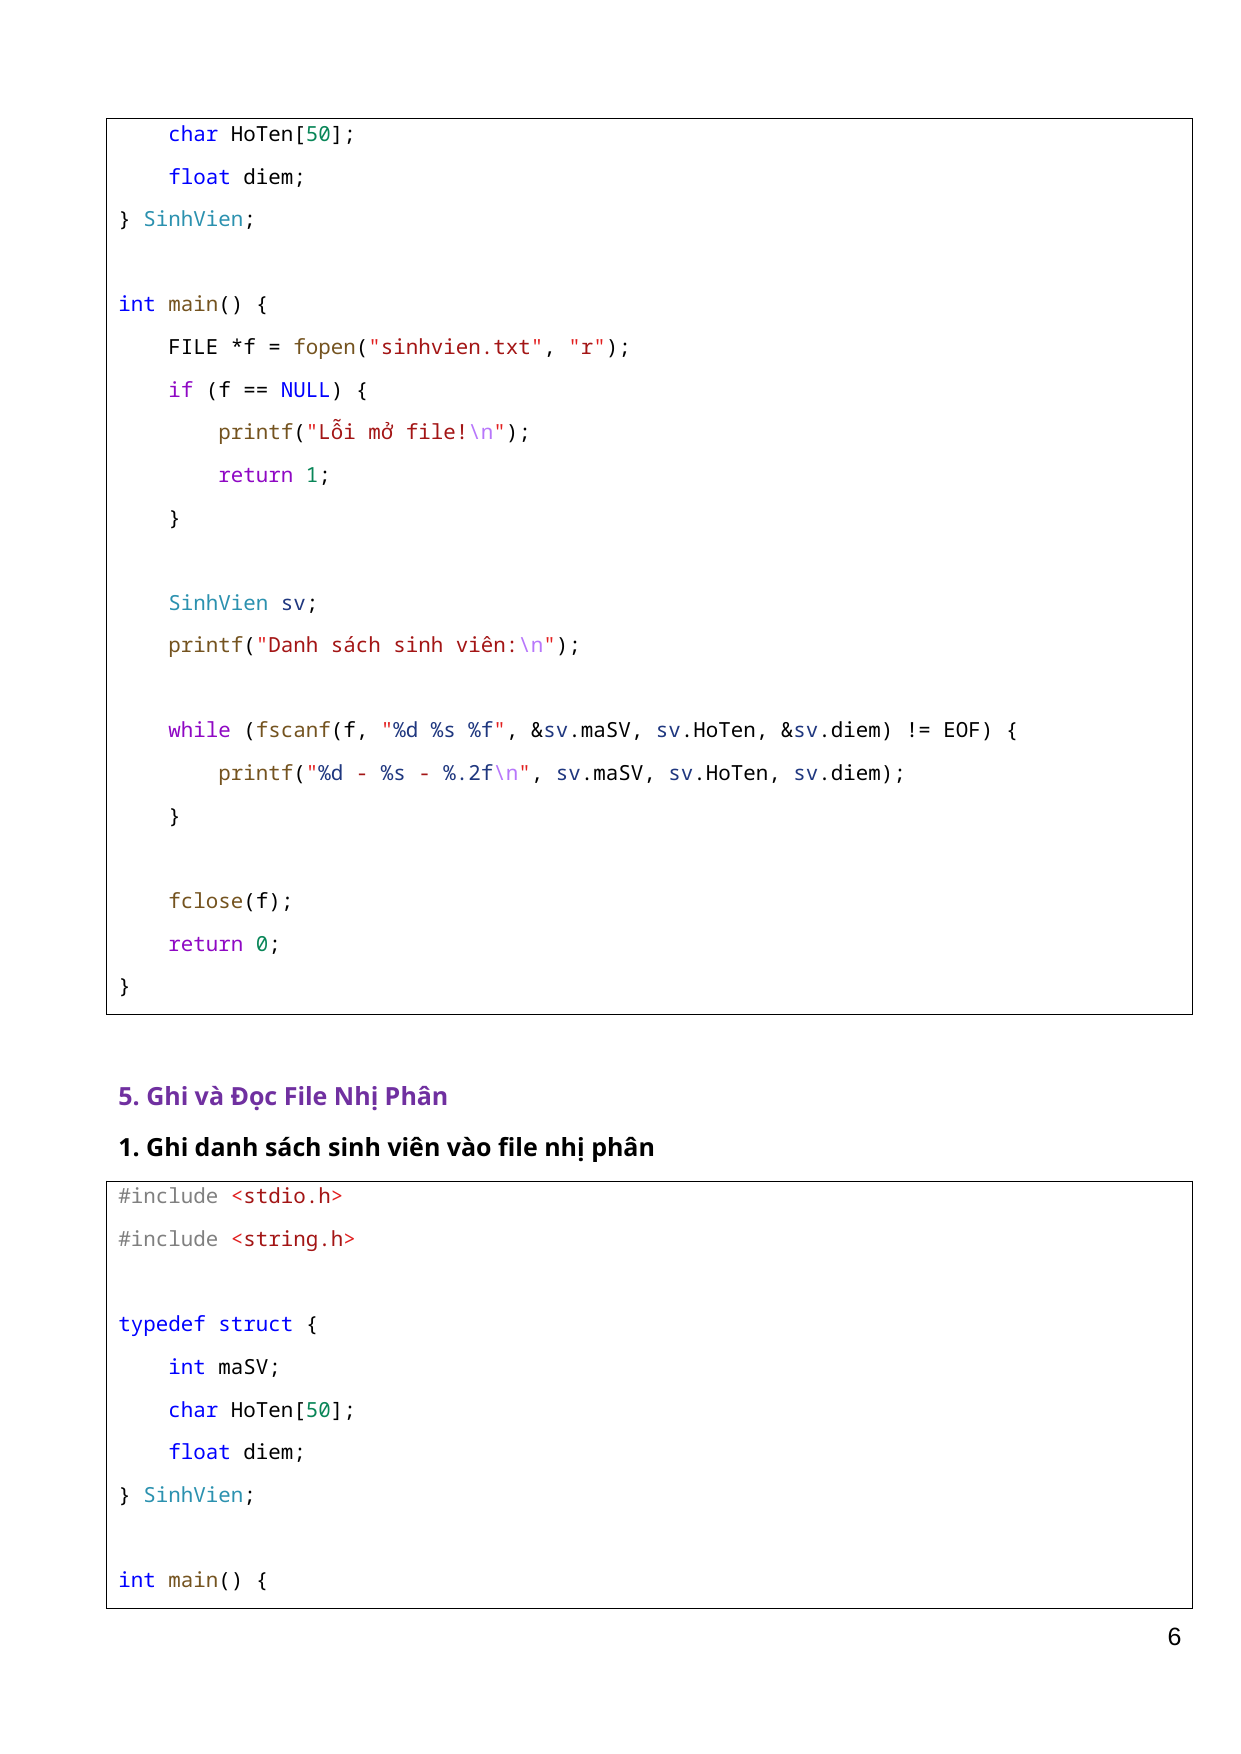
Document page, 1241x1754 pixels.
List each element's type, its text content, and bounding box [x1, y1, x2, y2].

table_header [107, 1182, 1192, 1608]
text 1. Ghi danh sách sinh viên vào file nhị phân [118, 1129, 1181, 1164]
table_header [107, 119, 1192, 1014]
subtitle Ghi và Đọc File Nhị Phân [118, 1078, 1181, 1113]
